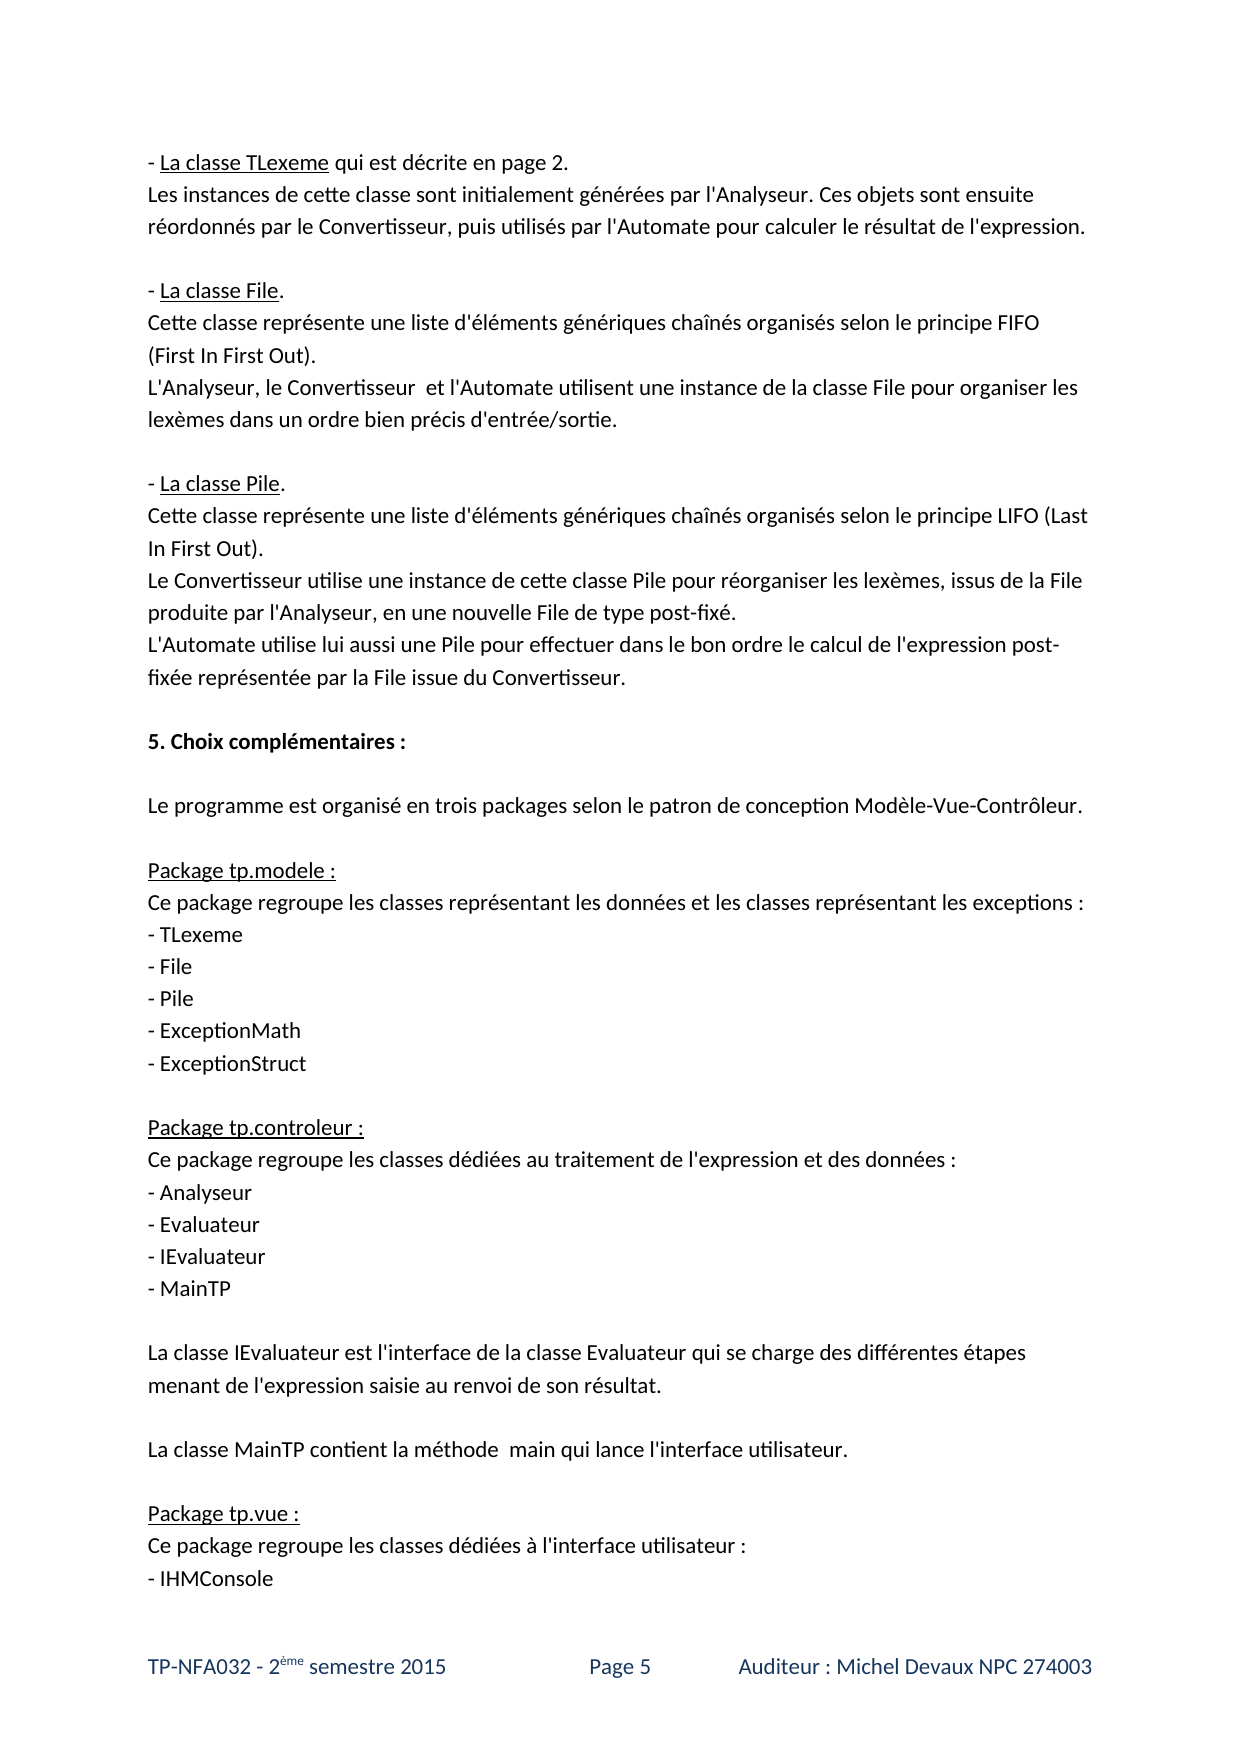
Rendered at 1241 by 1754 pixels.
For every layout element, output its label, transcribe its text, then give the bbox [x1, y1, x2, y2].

text La classe IEvaluateur est l'interface de la classe Evaluateur qui se charge des différentes étapes menant de l'expression saisie au renvoi de son résultat. [148, 1338, 1093, 1399]
text - Analyseur [148, 1178, 1093, 1206]
text - IEvaluateur [148, 1242, 1093, 1270]
text Package tp.controleur : [148, 1113, 1093, 1141]
text - La classe File. [148, 276, 1093, 304]
text - ExceptionMath [148, 1017, 1093, 1045]
text Ce package regroupe les classes dédiées au traitement de l'expression et des données : [148, 1145, 1093, 1173]
text - Evaluateur [148, 1210, 1093, 1238]
text Package tp.modele : [148, 856, 1093, 884]
text - ExceptionStruct [148, 1049, 1093, 1077]
text - Pile [148, 984, 1093, 1012]
text - File [148, 952, 1093, 980]
text - La classe TLexeme qui est décrite en page 2. Les instances de cette classe sont initialement générées par l'Analyseur. Ces objets sont ensuite réordonnés par le Convertisseur, puis utilisés par l'Automate pour calculer le résultat de l'expression. [148, 148, 1093, 240]
text Cette classe représente une liste d'éléments génériques chaînés organisés selon le principe FIFO (First In First Out). L'Analyseur, le Convertisseur et l'Automate utilisent une instance de la classe File pour organiser les lexèmes dans un ordre bien précis d'entrée/sortie. [148, 308, 1093, 433]
text Le programme est organisé en trois packages selon le patron de conception Modèle-Vue-Contrôleur. [148, 791, 1093, 819]
text - IHMConsole [148, 1564, 1093, 1592]
text - La classe Pile. [148, 469, 1093, 497]
text Package tp.vue : [148, 1499, 1093, 1527]
text La classe MainTP contient la méthode main qui lance l'interface utilisateur. [148, 1435, 1093, 1463]
text Cette classe représente une liste d'éléments génériques chaînés organisés selon le principe LIFO (Last In First Out). Le Convertisseur utilise une instance de cette classe Pile pour réorganiser les lexèmes, issus de la File produite par l'Analyseur, en une nouvelle File de type post-fixé. L'Automate utilise lui aussi une Pile pour effectuer dans le bon ordre le calcul de l'expression post-fixée représentée par la File issue du Convertisseur. [148, 502, 1093, 691]
text Ce package regroupe les classes dédiées à l'interface utilisateur : [148, 1532, 1093, 1560]
text - MainTP [148, 1274, 1093, 1302]
text - TLexeme [148, 920, 1093, 948]
text 5. Choix complémentaires : [148, 727, 1093, 755]
text Ce package regroupe les classes représentant les données et les classes représentant les exceptions : [148, 888, 1093, 916]
